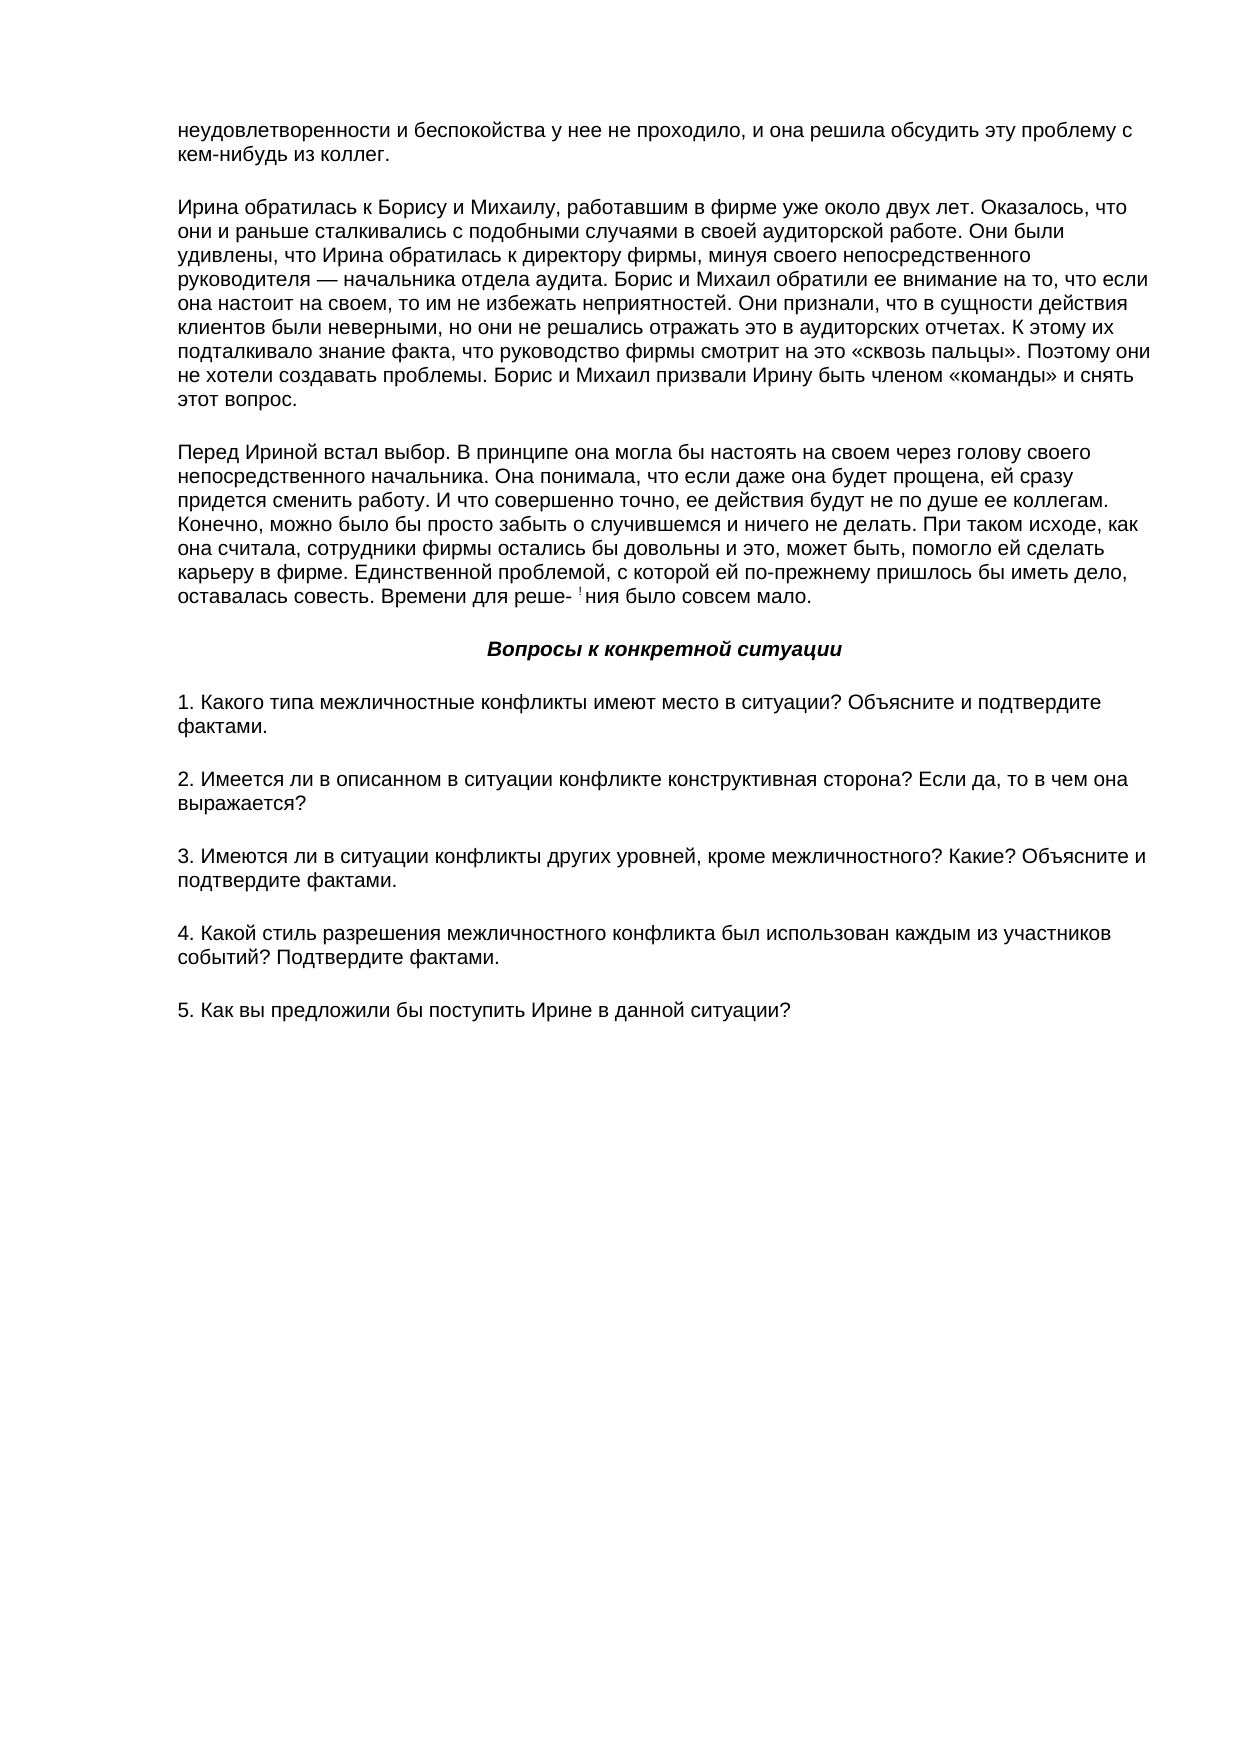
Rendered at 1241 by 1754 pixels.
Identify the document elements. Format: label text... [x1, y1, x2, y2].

text 4. Какой стиль разрешения межличностного конфликта был использован каждым из участников событий? Подтвердите фактами. [177, 921, 1152, 969]
text 2. Имеется ли в описанном в ситуации конфликте конструктивная сторона? Если да, то в чем она выражается? [177, 767, 1152, 815]
text 1. Какого типа межличностные конфликты имеют место в ситуации? Объясните и подтвердите фактами. [177, 690, 1152, 738]
text Перед Ириной встал выбор. В принципе она могла бы настоять на своем через голову своего непосредственного начальника. Она понимала, что если даже она будет прощена, ей сразу придется сменить работу. И что совершенно точно, ее действия будут не по душе ее коллегам. Конечно, можно было бы просто забыть о случившемся и ничего не делать. При таком исходе, как она считала, сотрудники фирмы остались бы довольны и это, может быть, помогло ей сделать карьеру в фирме. Единственной проблемой, с которой ей по-прежнему пришлось бы иметь дело, оставалась совесть. Времени для реше- ! ния было совсем мало. [177, 440, 1152, 608]
text Ирина обратилась к Борису и Михаилу, работавшим в фирме уже около двух лет. Оказалось, что они и раньше сталкивались с подобными случаями в своей аудиторской работе. Они были удивлены, что Ирина обратилась к директору фирмы, минуя своего непосредственного руководителя — начальника отдела аудита. Борис и Михаил обратили ее внимание на то, что если она настоит на своем, то им не избежать неприятностей. Они признали, что в сущности действия клиентов были неверными, но они не решались отражать это в аудиторских отчетах. К этому их подталкивало знание факта, что руководство фирмы смотрит на это «сквозь пальцы». Поэтому они не хотели создавать проблемы. Борис и Михаил призвали Ирину быть членом «команды» и снять этот вопрос. [177, 195, 1152, 411]
text Вопросы к конкретной ситуации [177, 637, 1152, 661]
text 5. Как вы предложили бы поступить Ирине в данной ситуации? [177, 998, 1152, 1022]
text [177, 118, 1152, 166]
text 3. Имеются ли в ситуации конфликты других уровней, кроме межличностного? Какие? Объясните и подтвердите фактами. [177, 844, 1152, 892]
